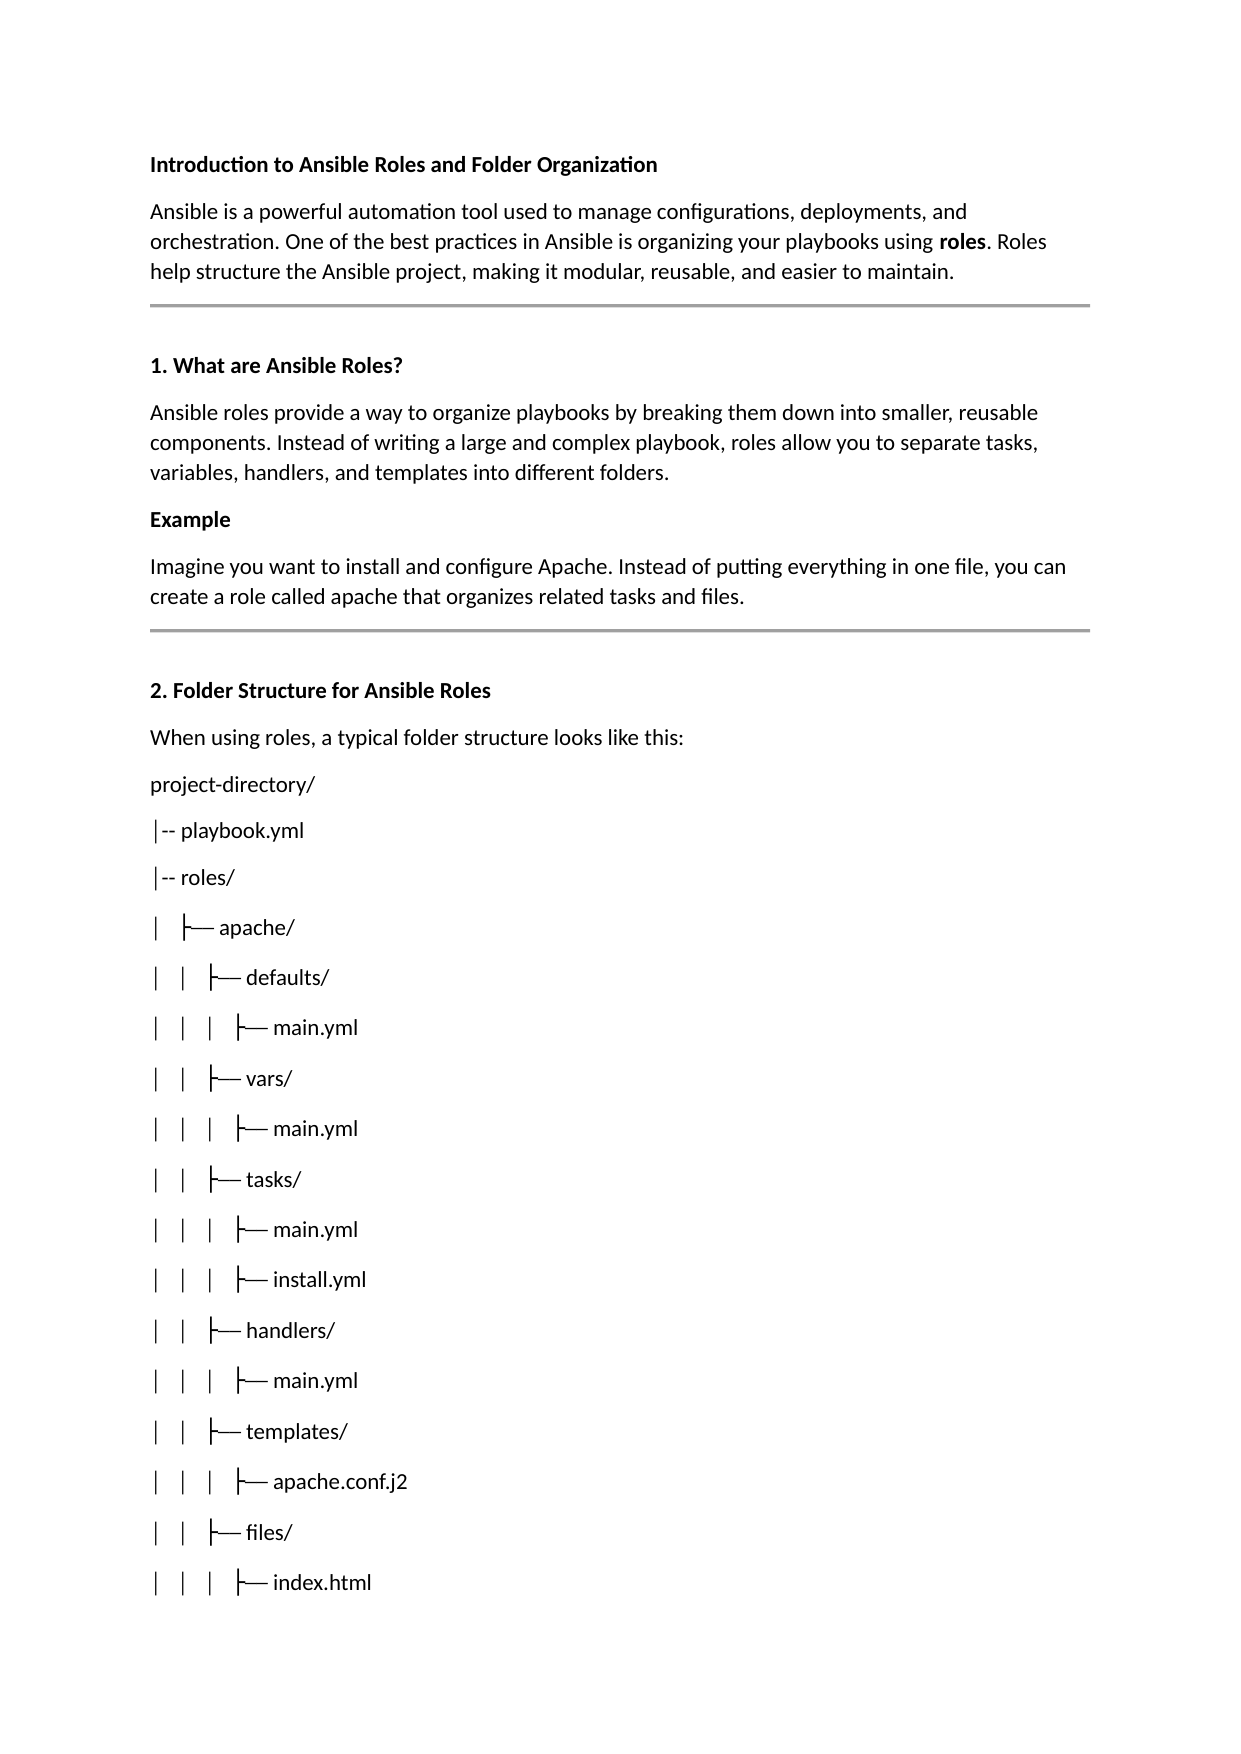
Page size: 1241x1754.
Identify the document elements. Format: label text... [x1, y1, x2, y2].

text project-directory/ [150, 770, 1090, 798]
text │ │ │ ├── index.html [150, 1566, 1090, 1597]
text 2. Folder Structure for Ansible Roles [150, 676, 1090, 704]
text │ │ │ ├── install.yml [150, 1263, 1090, 1294]
text │ │ ├── templates/ [150, 1414, 1090, 1446]
text Ansible roles provide a way to organize playbooks by breaking them down into smaller, reusable components. Instead of writing a large and complex playbook, roles allow you to separate tasks, variables, handlers, and templates into different folders. [150, 398, 1090, 486]
text │ ├── apache/ [150, 910, 1090, 942]
text │ │ ├── handlers/ [150, 1314, 1090, 1345]
text │ │ │ ├── main.yml [150, 1213, 1090, 1244]
text │ │ │ ├── main.yml [150, 1112, 1090, 1143]
text Example [150, 505, 1090, 533]
text 1. What are Ansible Roles? [150, 351, 1090, 379]
text │-- roles/ [150, 863, 1090, 892]
text │ │ ├── files/ [150, 1515, 1090, 1547]
text When using roles, a typical folder structure looks like this: [150, 723, 1090, 751]
text │ │ │ ├── main.yml [150, 1011, 1090, 1042]
text │ │ │ ├── apache.conf.j2 [150, 1465, 1090, 1496]
text │ │ │ ├── main.yml [150, 1364, 1090, 1395]
text │ │ ├── vars/ [150, 1062, 1090, 1093]
text │ │ ├── defaults/ [150, 961, 1090, 992]
text Ansible is a powerful automation tool used to manage configurations, deployments, and orchestration. One of the best practices in Ansible is organizing your playbooks using roles. Roles help structure the Ansible project, making it modular, reusable, and easier to maintain. [150, 197, 1090, 285]
text Introduction to Ansible Roles and Folder Organization [150, 150, 1090, 178]
text │ │ ├── tasks/ [150, 1162, 1090, 1194]
text │-- playbook.yml [150, 817, 1090, 845]
text Imagine you want to install and configure Apache. Instead of putting everything in one file, you can create a role called apache that organizes related tasks and files. [150, 552, 1090, 610]
